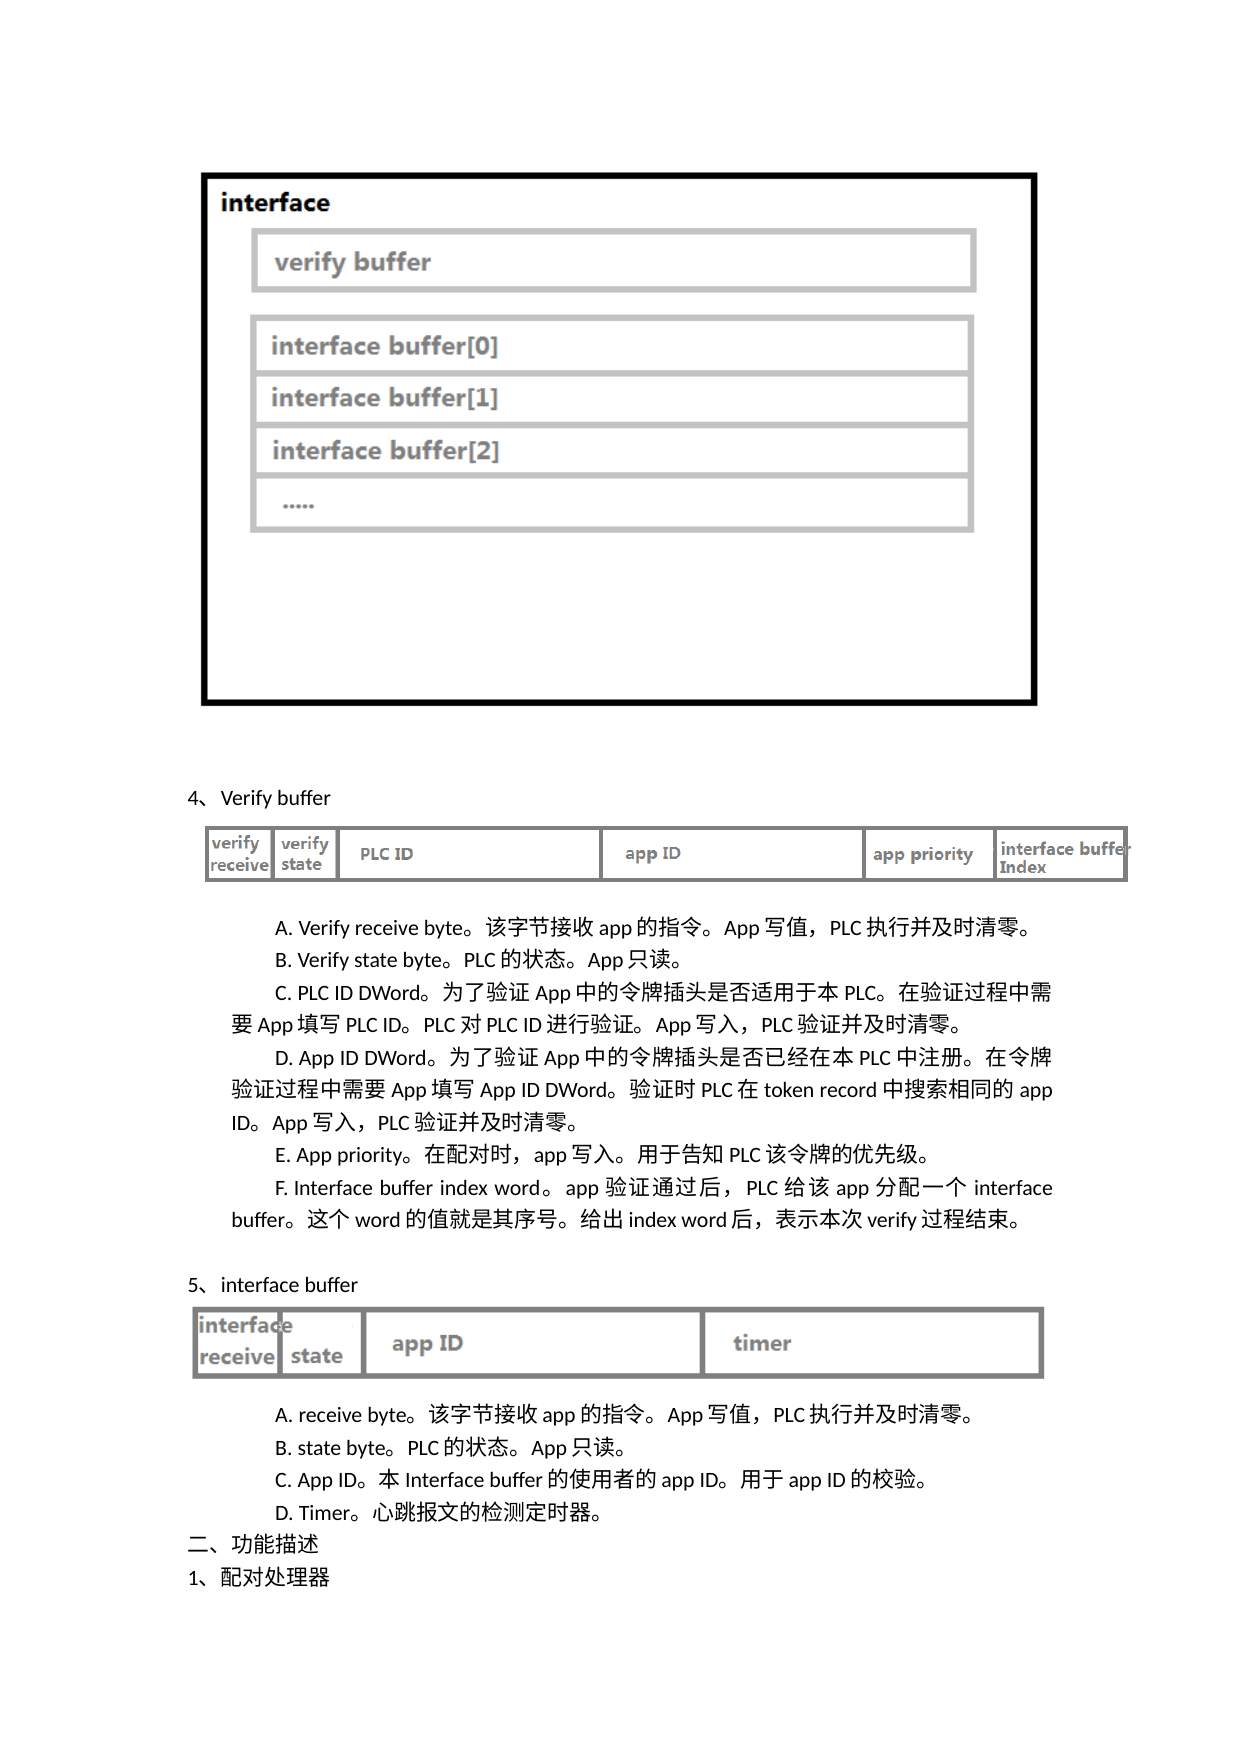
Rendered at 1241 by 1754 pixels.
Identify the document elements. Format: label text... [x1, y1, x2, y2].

list state byte。PLC的状态。App只读。 [231, 1429, 1053, 1462]
list App ID。本Interface buffer的使用者的app ID。用于app ID的校验。 [231, 1462, 1053, 1494]
list 配对处理器 [187, 1559, 1053, 1592]
list Verify buffer [187, 779, 1053, 812]
picture [187, 1299, 1052, 1389]
picture [187, 812, 1148, 894]
list interface buffer [187, 1267, 1053, 1299]
list 功能描述 [187, 1527, 1053, 1559]
list Verify state byte。PLC的状态。App只读。 [231, 942, 1053, 974]
list receive byte。该字节接收app的指令。App写值，PLC执行并及时清零。 [231, 1397, 1053, 1429]
list Timer。心跳报文的检测定时器。 [231, 1494, 1053, 1527]
list Interface buffer index word。app验证通过后，PLC给该app分配一个interface buffer。这个word的值就是其序号。给出index word后，表示本次verify过程结束。 [231, 1169, 1053, 1234]
list PLC ID DWord。为了验证App中的令牌插头是否适用于本PLC。在验证过程中需要App填写PLC ID。PLC对PLC ID进行验证。App写入，PLC验证并及时清零。 [231, 974, 1053, 1039]
picture [187, 162, 1053, 719]
list Verify receive byte。该字节接收app的指令。App写值，PLC执行并及时清零。 [231, 909, 1053, 942]
list App ID DWord。为了验证App中的令牌插头是否已经在本PLC中注册。在令牌验证过程中需要App填写App ID DWord。验证时PLC在token record中搜索相同的app ID。App写入，PLC验证并及时清零。 [231, 1039, 1053, 1137]
list App priority。在配对时，app写入。用于告知PLC该令牌的优先级。 [231, 1137, 1053, 1169]
